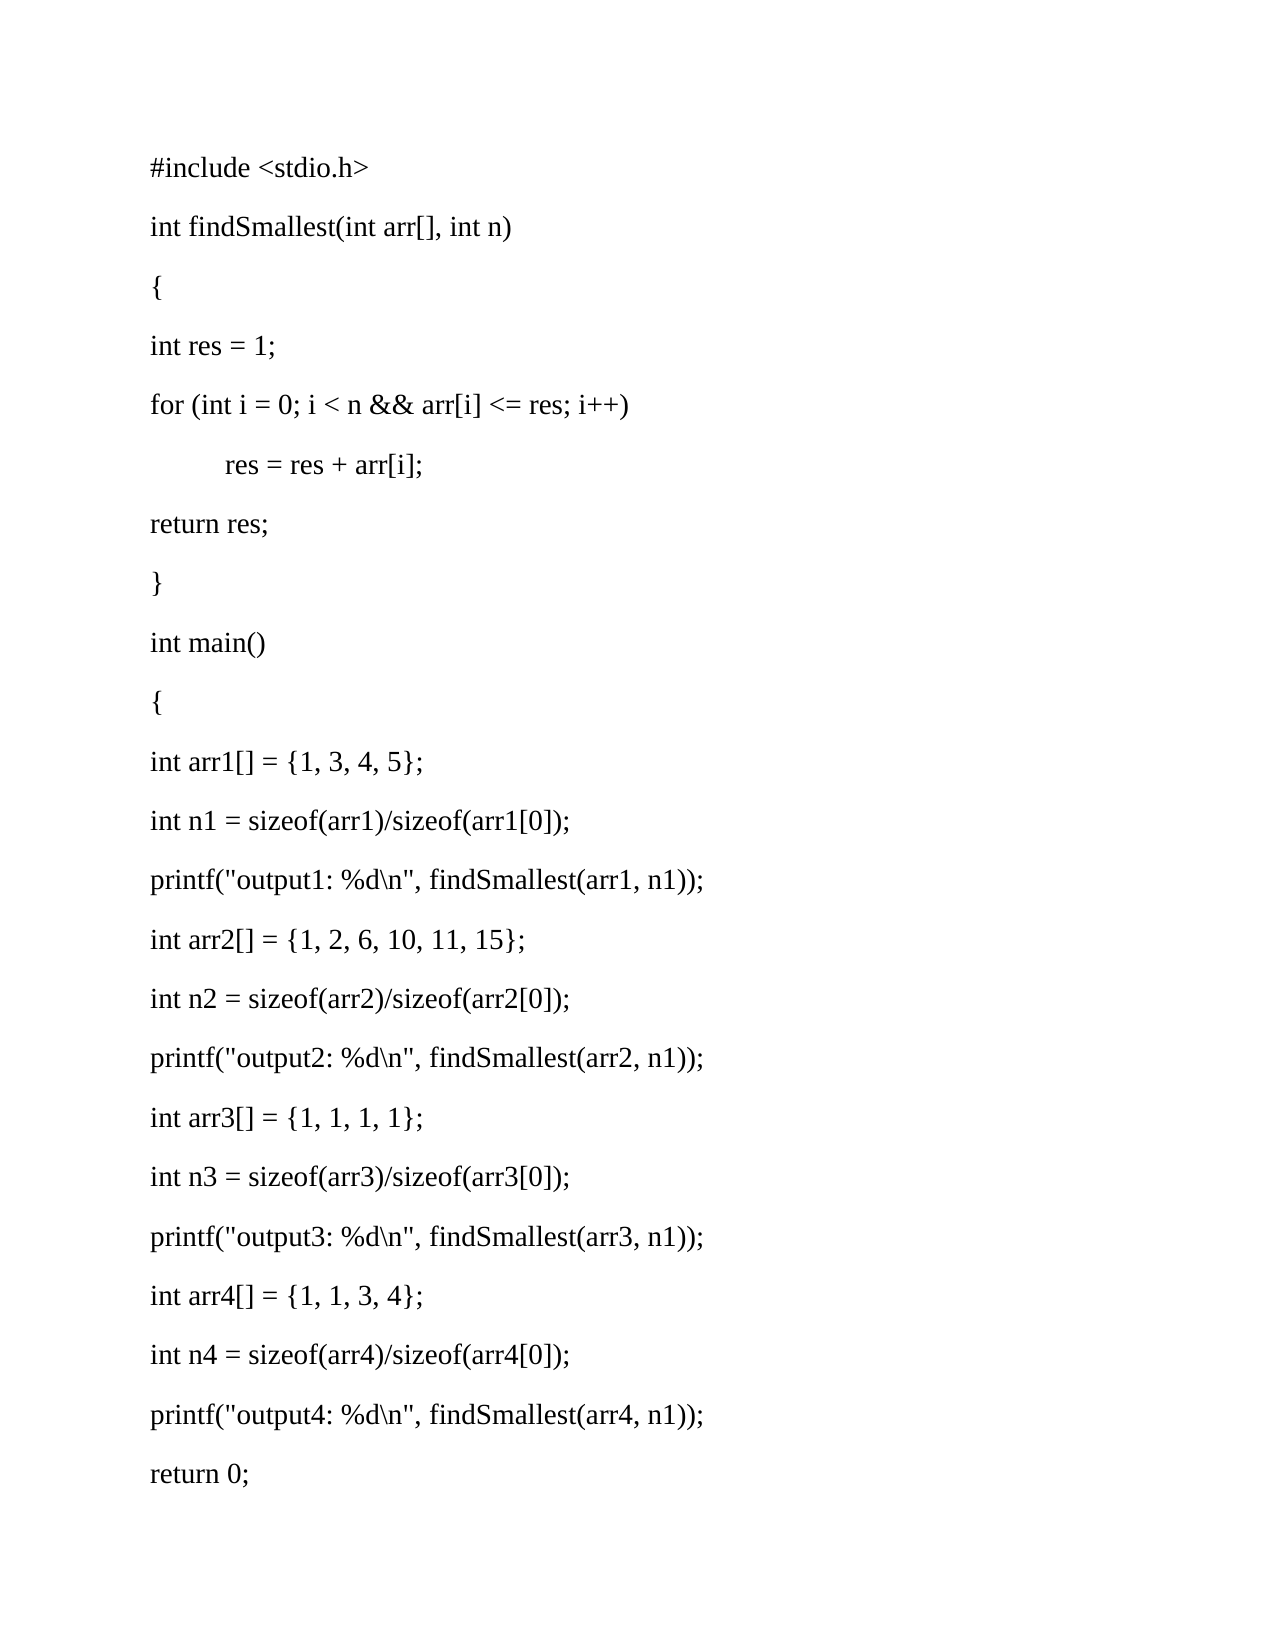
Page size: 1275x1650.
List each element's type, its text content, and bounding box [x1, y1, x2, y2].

text int n1 = sizeof(arr1)/sizeof(arr1[0]); [150, 803, 1125, 837]
text res = res + arr[i]; [150, 447, 1125, 480]
text int arr2[] = {1, 2, 6, 10, 11, 15}; [150, 922, 1125, 955]
text int arr4[] = {1, 1, 3, 4}; [150, 1278, 1125, 1312]
text int res = 1; [150, 328, 1125, 362]
text int n2 = sizeof(arr2)/sizeof(arr2[0]); [150, 981, 1125, 1015]
text printf("output1: %d\n", findSmallest(arr1, n1)); [150, 862, 1125, 896]
text printf("output4: %d\n", findSmallest(arr4, n1)); [150, 1397, 1125, 1430]
text } [150, 566, 1125, 599]
text int findSmallest(int arr[], int n) [150, 209, 1125, 243]
text printf("output2: %d\n", findSmallest(arr2, n1)); [150, 1041, 1125, 1074]
text int n3 = sizeof(arr3)/sizeof(arr3[0]); [150, 1159, 1125, 1193]
text { [150, 269, 1125, 302]
text int n4 = sizeof(arr4)/sizeof(arr4[0]); [150, 1337, 1125, 1371]
text return res; [150, 506, 1125, 540]
text return 0; [150, 1456, 1125, 1490]
text printf("output3: %d\n", findSmallest(arr3, n1)); [150, 1219, 1125, 1252]
text { [150, 684, 1125, 718]
text int main() [150, 625, 1125, 658]
text #include <stdio.h> [150, 150, 1125, 183]
text int arr3[] = {1, 1, 1, 1}; [150, 1100, 1125, 1133]
text int arr1[] = {1, 3, 4, 5}; [150, 744, 1125, 777]
text for (int i = 0; i < n && arr[i] <= res; i++) [150, 387, 1125, 421]
